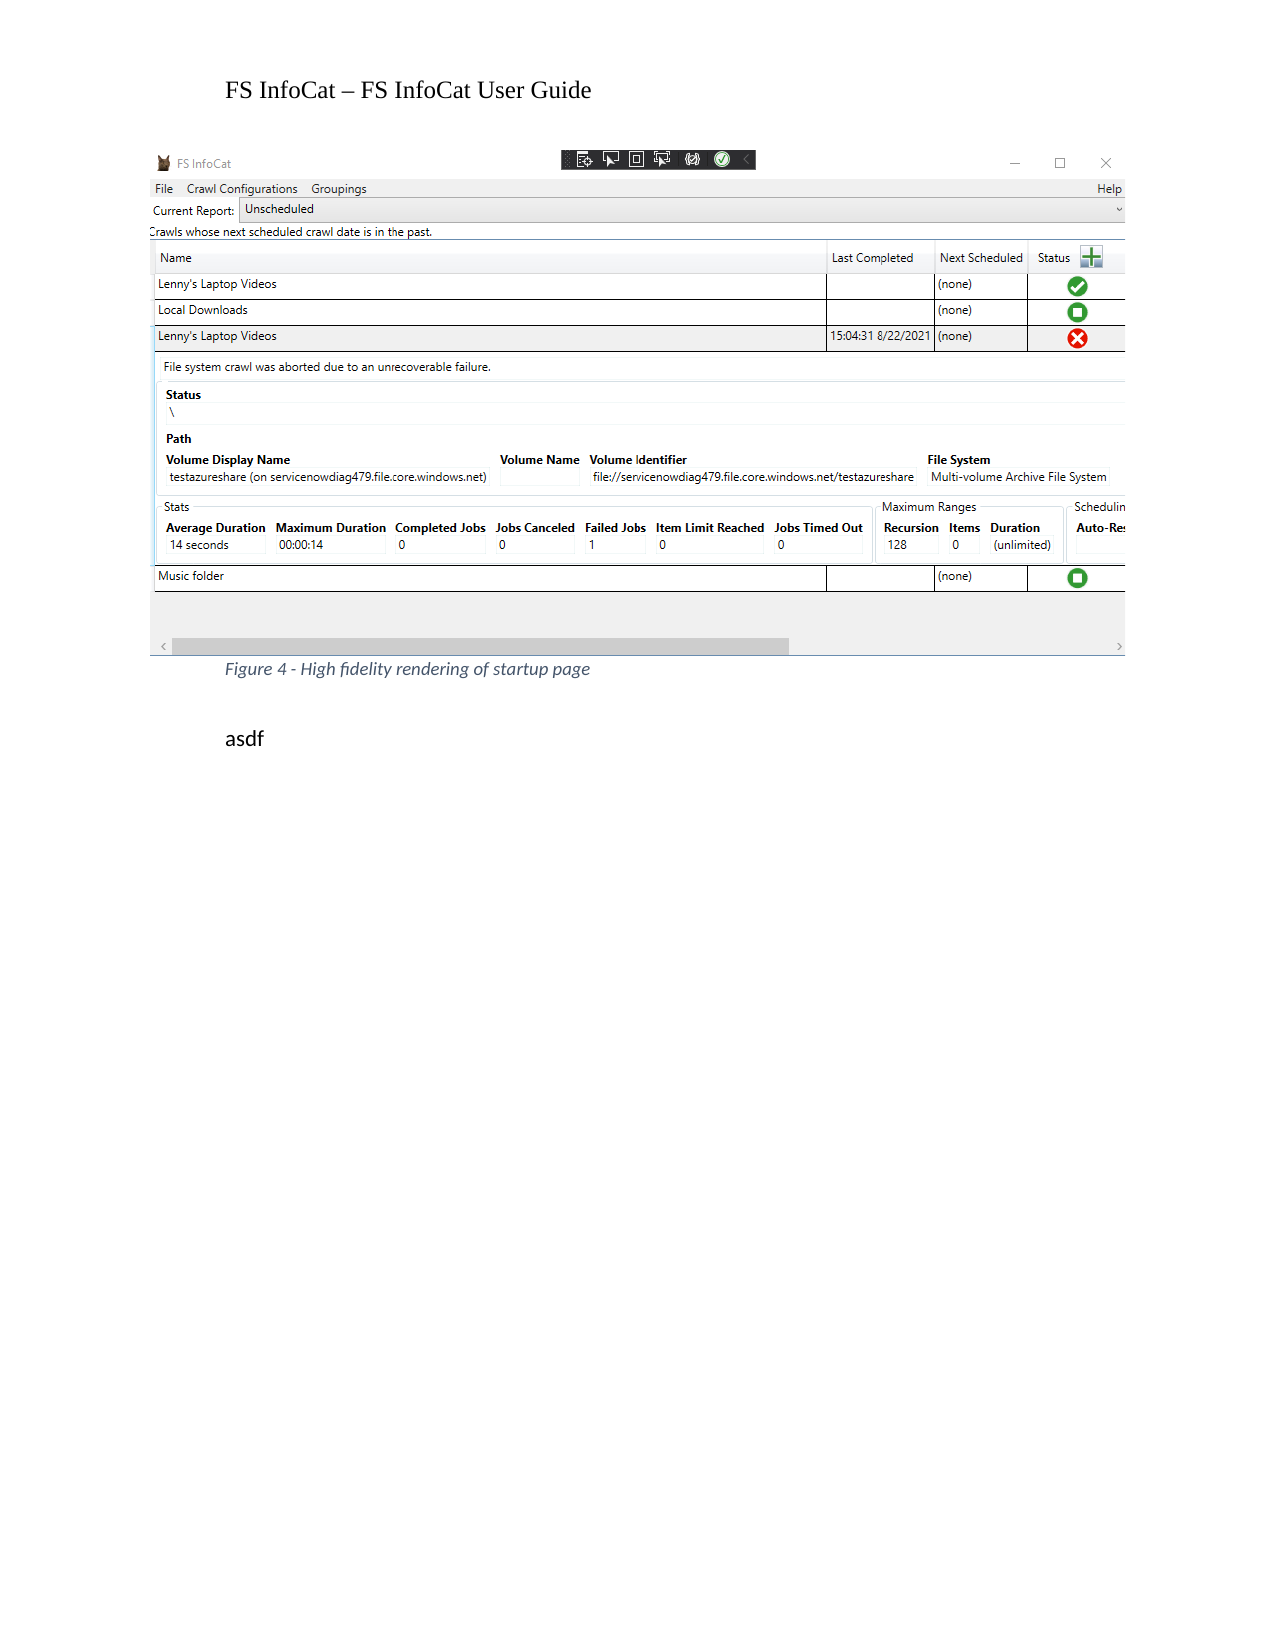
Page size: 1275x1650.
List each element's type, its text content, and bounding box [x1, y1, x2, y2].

text Figure 4 - High fidelity rendering of startup page [225, 658, 1125, 680]
picture [150, 150, 1125, 658]
text asdf [150, 724, 1125, 752]
